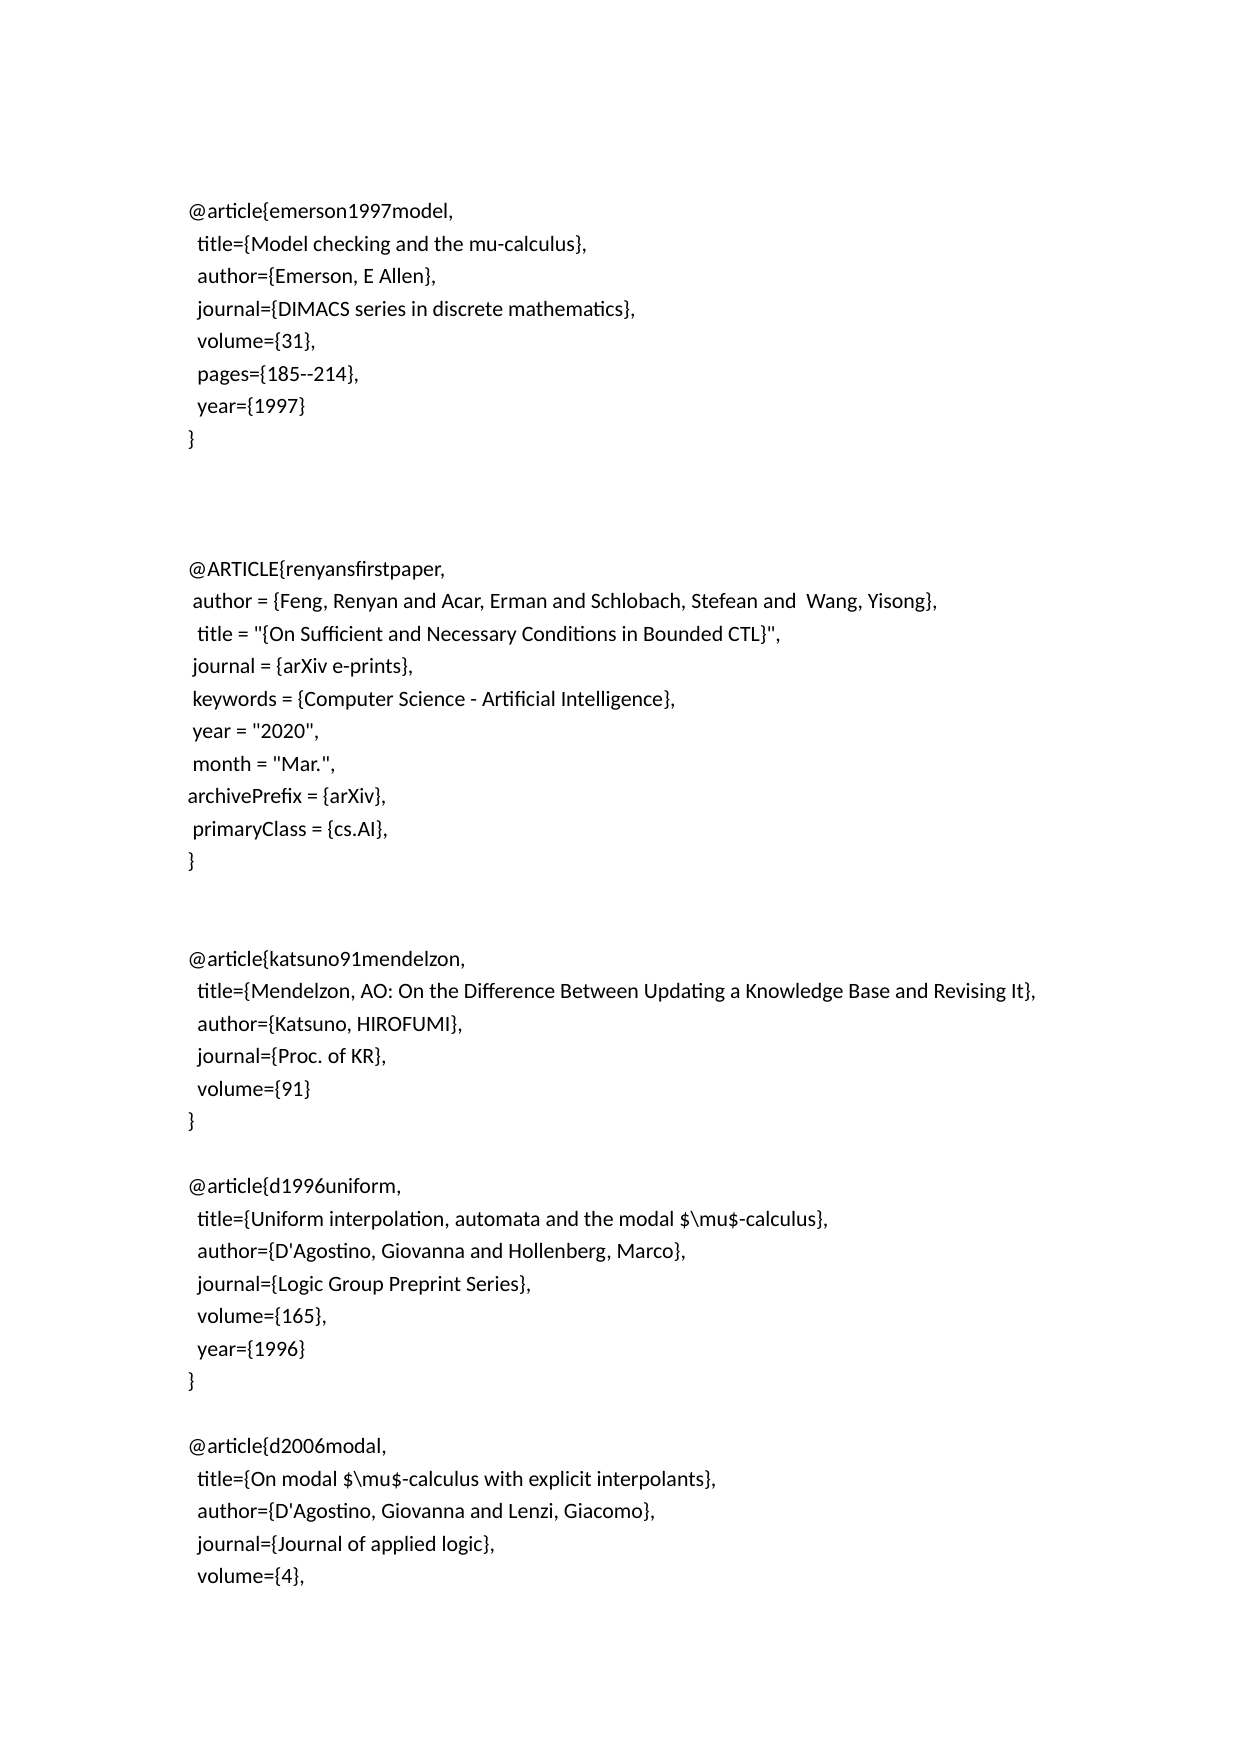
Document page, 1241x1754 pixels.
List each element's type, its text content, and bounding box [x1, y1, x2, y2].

text journal={DIMACS series in discrete mathematics}, [187, 292, 1053, 324]
text author={Emerson, E Allen}, [187, 259, 1053, 292]
text author={D'Agostino, Giovanna and Hollenberg, Marco}, [187, 1234, 1053, 1267]
text keywords = {Computer Science - Artificial Intelligence}, [187, 682, 1053, 714]
text title = "{On Sufficient and Necessary Conditions in Bounded CTL}", [187, 617, 1053, 649]
text } [187, 1364, 1053, 1397]
text journal={Journal of applied logic}, [187, 1527, 1053, 1559]
text volume={31}, [187, 324, 1053, 357]
text } [187, 1104, 1053, 1137]
text archivePrefix = {arXiv}, [187, 779, 1053, 812]
text title={Mendelzon, AO: On the Difference Between Updating a Knowledge Base and Revising It}, [187, 974, 1053, 1007]
text title={Model checking and the mu-calculus}, [187, 227, 1053, 259]
text @article{d2006modal, [187, 1429, 1053, 1462]
text } [187, 422, 1053, 454]
text volume={4}, [187, 1559, 1053, 1592]
text year = "2020", [187, 714, 1053, 747]
text author={D'Agostino, Giovanna and Lenzi, Giacomo}, [187, 1494, 1053, 1527]
text primaryClass = {cs.AI}, [187, 812, 1053, 844]
text @article{katsuno91mendelzon, [187, 942, 1053, 974]
text journal = {arXiv e-prints}, [187, 649, 1053, 682]
text pages={185--214}, [187, 357, 1053, 389]
text year={1997} [187, 389, 1053, 422]
text journal={Proc. of KR}, [187, 1039, 1053, 1072]
text title={Uniform interpolation, automata and the modal $\mu$-calculus}, [187, 1202, 1053, 1234]
text } [187, 844, 1053, 877]
text @ARTICLE{renyansfirstpaper, [187, 552, 1053, 584]
text author = {Feng, Renyan and Acar, Erman and Schlobach, Stefean and Wang, Yisong}, [187, 584, 1053, 617]
text volume={91} [187, 1072, 1053, 1104]
text year={1996} [187, 1332, 1053, 1364]
text title={On modal $\mu$-calculus with explicit interpolants}, [187, 1462, 1053, 1494]
text author={Katsuno, HIROFUMI}, [187, 1007, 1053, 1039]
text @article{d1996uniform, [187, 1169, 1053, 1202]
text volume={165}, [187, 1299, 1053, 1332]
text journal={Logic Group Preprint Series}, [187, 1267, 1053, 1299]
text month = "Mar.", [187, 747, 1053, 779]
text @article{emerson1997model, [187, 194, 1053, 227]
